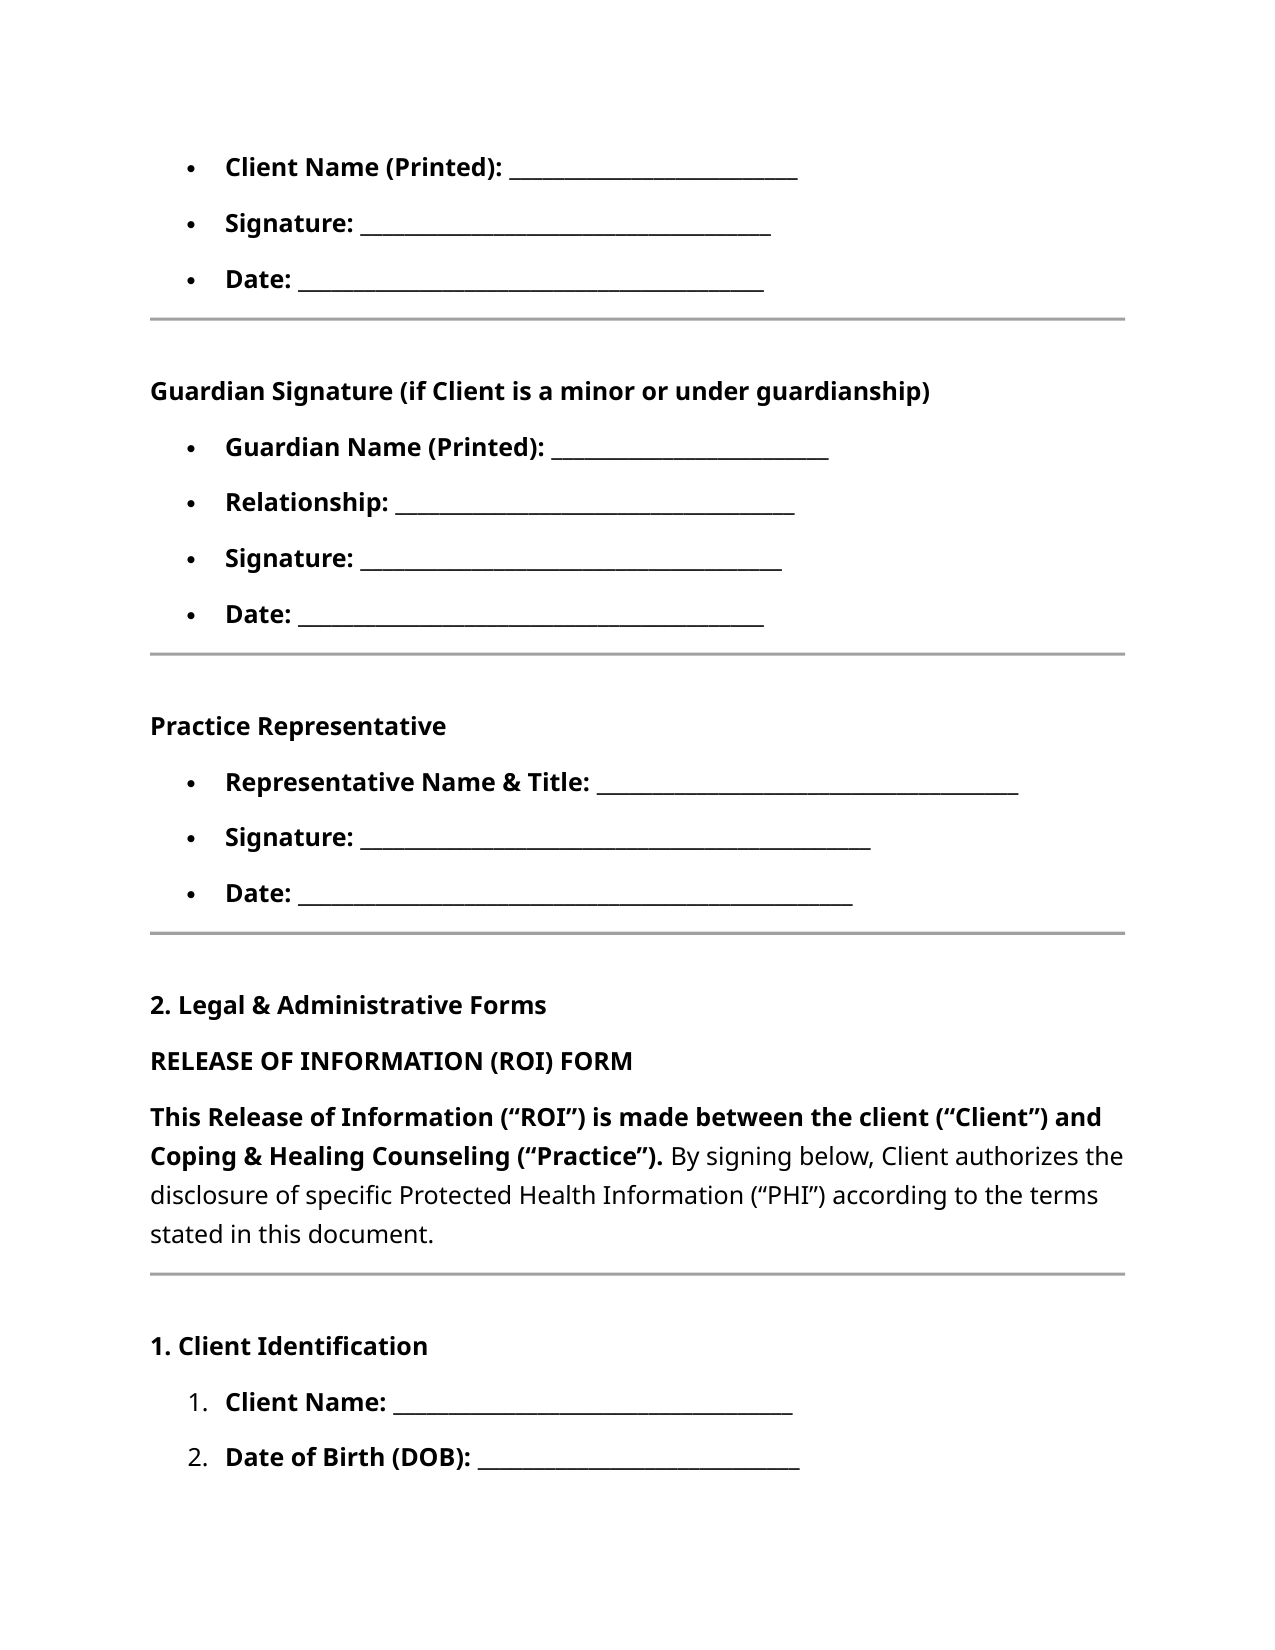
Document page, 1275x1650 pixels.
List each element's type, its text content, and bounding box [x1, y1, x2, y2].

list Date: __________________________________________ [187, 597, 1125, 631]
list Client Name: ____________________________________ [187, 1384, 1125, 1418]
text Practice Representative [150, 708, 1125, 742]
list Date of Birth (DOB): _____________________________ [187, 1440, 1125, 1474]
text This Release of Information (“ROI”) is made between the client (“Client”) and Coping & Healing Counseling (“Practice”). By signing below, Client authorizes the disclosure of specific Protected Health Information (“PHI”) according to the terms stated in this document. [150, 1099, 1125, 1251]
list Signature: _____________________________________ [187, 206, 1125, 240]
list Guardian Name (Printed): _________________________ [187, 429, 1125, 463]
text RELEASE OF INFORMATION (ROI) FORM [150, 1043, 1125, 1077]
list Relationship: ____________________________________ [187, 485, 1125, 519]
list Signature: ______________________________________ [187, 541, 1125, 575]
list Representative Name & Title: ______________________________________ [187, 764, 1125, 798]
list Signature: ______________________________________________ [187, 820, 1125, 854]
text 2. Legal & Administrative Forms [150, 987, 1125, 1022]
list Date: __________________________________________ [187, 262, 1125, 296]
text 1. Client Identification [150, 1328, 1125, 1362]
list Client Name (Printed): __________________________ [187, 150, 1125, 184]
list Date: __________________________________________________ [187, 876, 1125, 910]
text Guardian Signature (if Client is a minor or under guardianship) [150, 373, 1125, 407]
